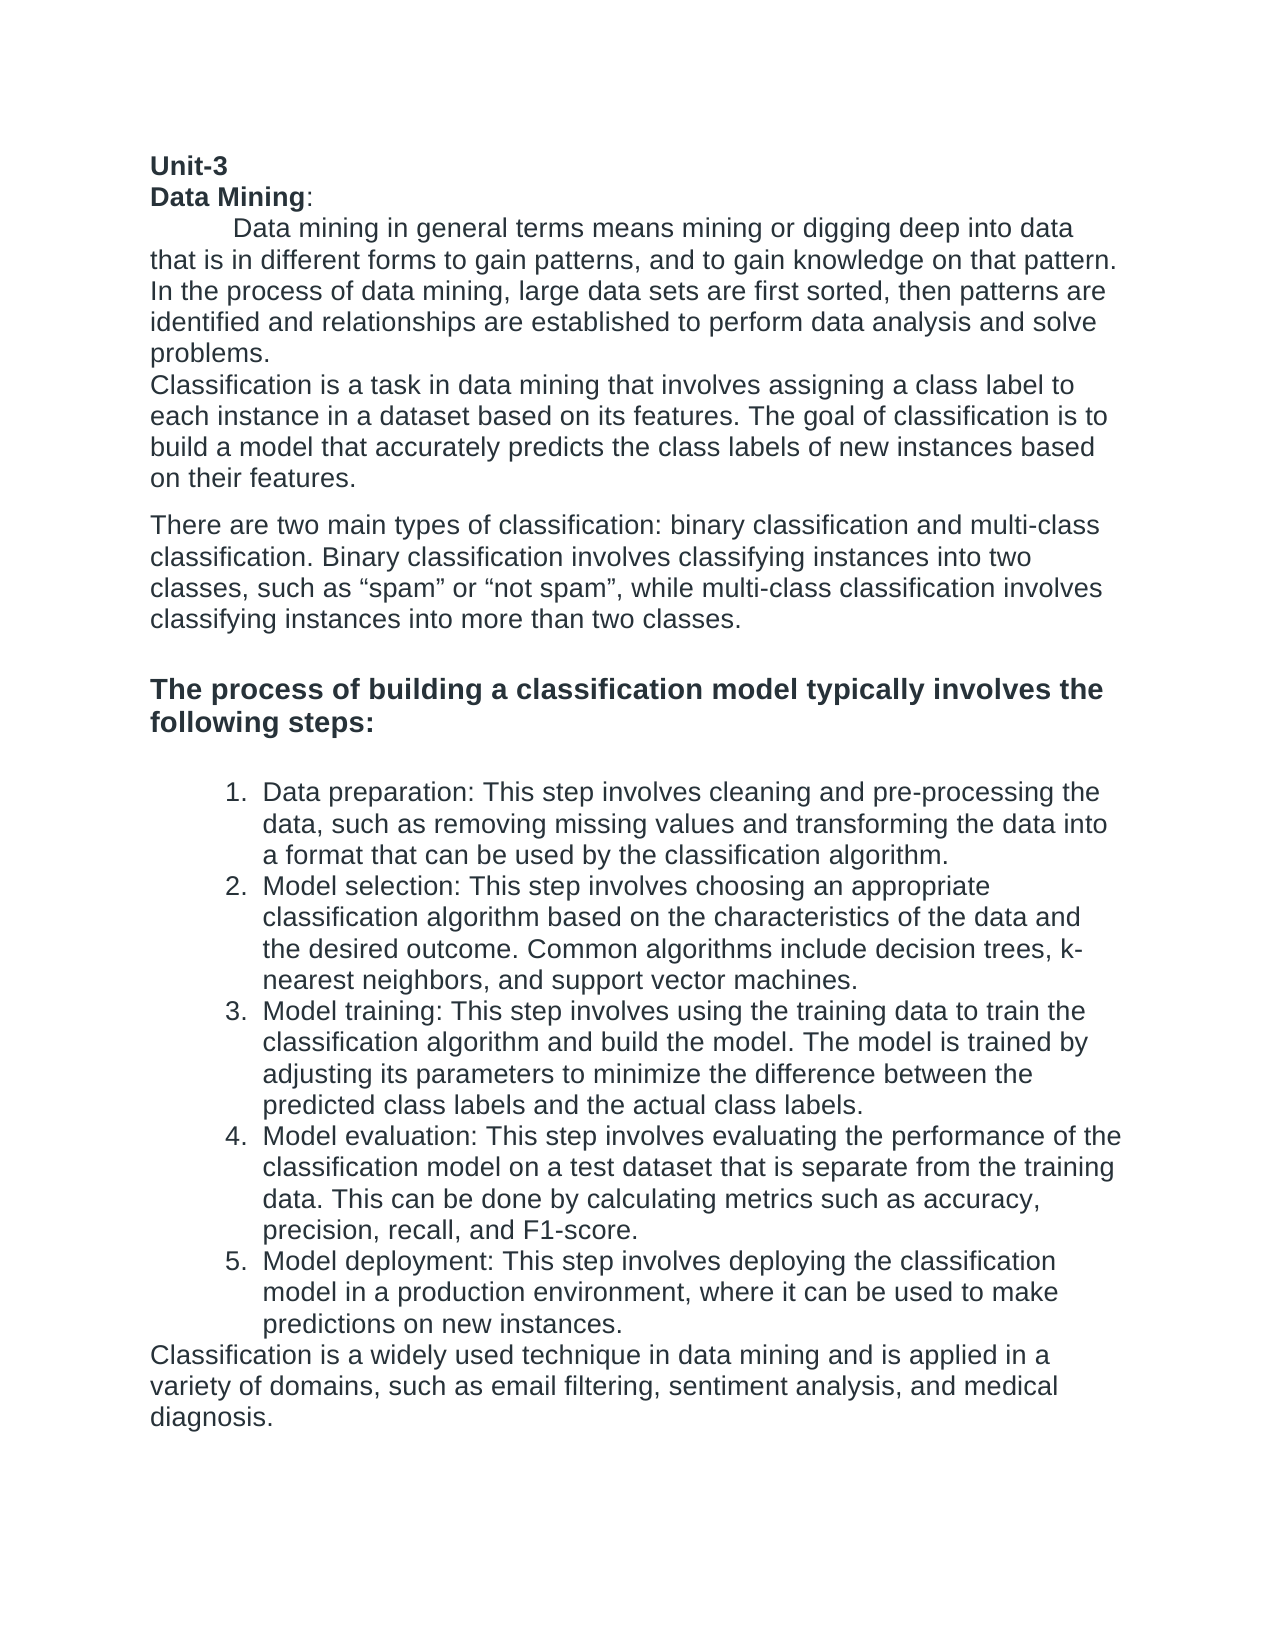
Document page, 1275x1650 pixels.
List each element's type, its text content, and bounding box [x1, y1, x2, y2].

text There are two main types of classification: binary classification and multi-class classification. Binary classification involves classifying instances into two classes, such as “spam” or “not spam”, while multi-class classification involves classifying instances into more than two classes. [150, 509, 1125, 634]
text Data mining in general terms means mining or digging deep into data that is in different forms to gain patterns, and to gain knowledge on that pattern. In the process of data mining, large data sets are first sorted, then patterns are identified and relationships are established to perform data analysis and solve problems. [150, 212, 1125, 369]
text Data Mining: [150, 181, 1125, 212]
list Model evaluation: This step involves evaluating the performance of the classification model on a test dataset that is separate from the training data. This can be done by calculating metrics such as accuracy, precision, recall, and F1-score. [225, 1120, 1125, 1245]
list Model selection: This step involves choosing an appropriate classification algorithm based on the characteristics of the data and the desired outcome. Common algorithms include decision trees, k-nearest neighbors, and support vector machines. [225, 870, 1125, 995]
text Classification is a widely used technique in data mining and is applied in a variety of domains, such as email filtering, sentiment analysis, and medical diagnosis. [150, 1339, 1125, 1433]
list Model deployment: This step involves deploying the classification model in a production environment, where it can be used to make predictions on new instances. [225, 1245, 1125, 1339]
list Model training: This step involves using the training data to train the classification algorithm and build the model. The model is trained by adjusting its parameters to minimize the difference between the predicted class labels and the actual class labels. [225, 995, 1125, 1120]
text Unit-3 [150, 150, 1125, 181]
list Data preparation: This step involves cleaning and pre-processing the data, such as removing missing values and transforming the data into a format that can be used by the classification algorithm. [225, 776, 1125, 870]
text The process of building a classification model typically involves the following steps: [150, 672, 1125, 739]
text Classification is a task in data mining that involves assigning a class label to each instance in a dataset based on its features. The goal of classification is to build a model that accurately predicts the class labels of new instances based on their features. [150, 369, 1125, 494]
